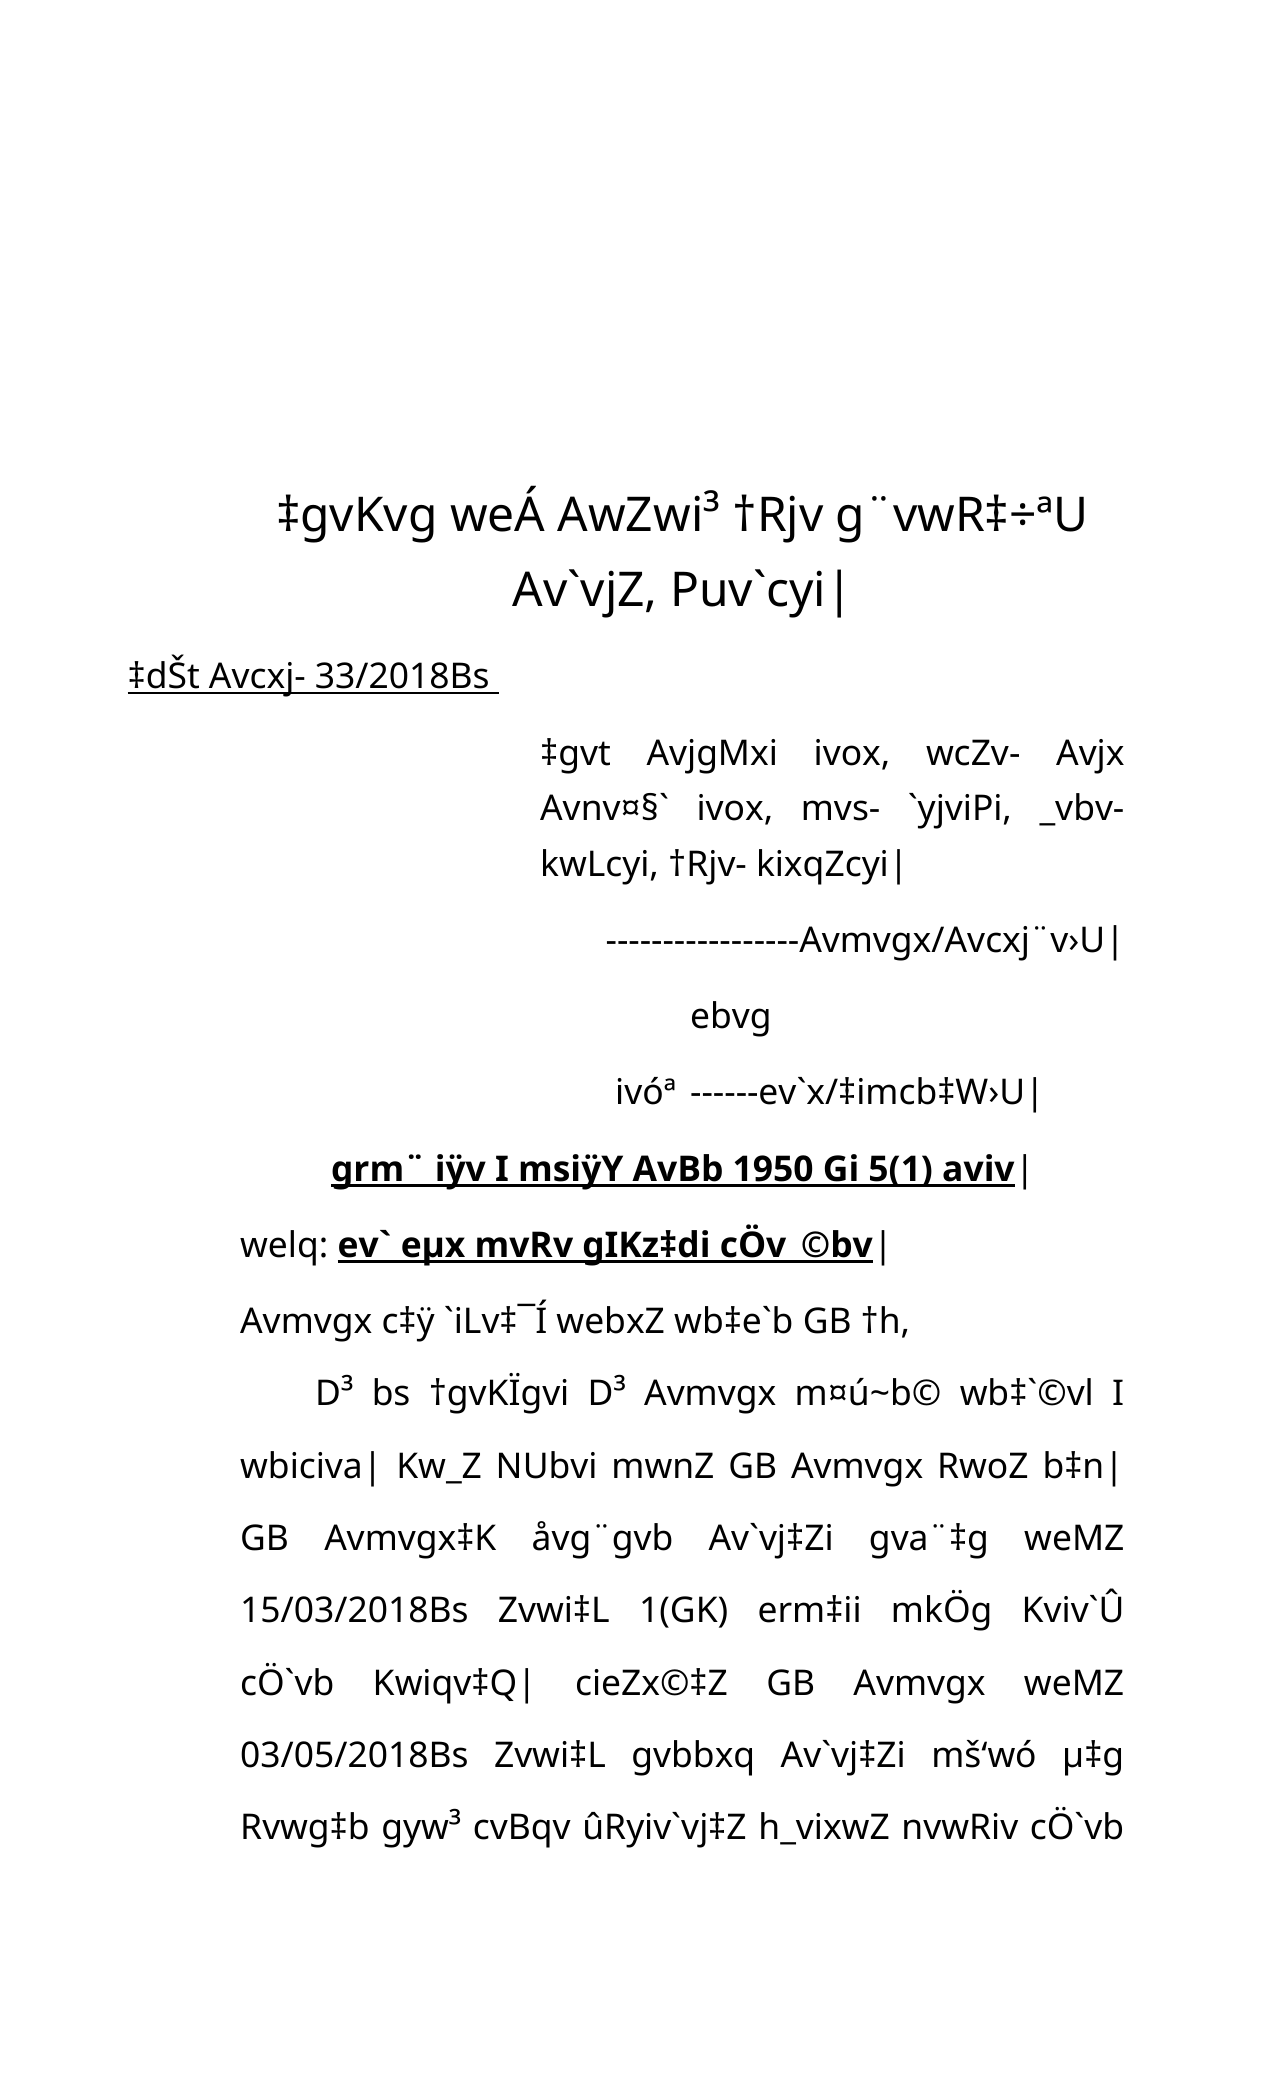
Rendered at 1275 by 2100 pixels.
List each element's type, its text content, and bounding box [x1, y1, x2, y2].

text ‡gvt AvjgMxi ivox, wcZv- Avjx Avnv¤§` ivox, mvs- `yjviPi, _vbv- kwLcyi, †Rjv- kixqZcyi| [540, 727, 1125, 886]
text welq: ev` eµx mvRv gIKz‡di cÖv_©bv| [240, 1219, 1125, 1268]
text ‡gvKvg weÁ AwZwi³ †Rjv g¨vwR‡÷ªU Av`vjZ, Puv`cyi| [240, 480, 1125, 620]
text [240, 1368, 1125, 1850]
text grm¨ iÿv I msiÿY AvBb 1950 Gi 5(1) aviv| [240, 1143, 1125, 1191]
text -----------------Avmvgx/Avcxj¨v›U| [240, 914, 1125, 963]
text ‡dŠt Avcxj- 33/2018Bs [127, 651, 1125, 699]
text ebvg [615, 991, 1125, 1039]
text ivóª ------ev`x/‡imcb‡W›U| [540, 1067, 1125, 1115]
text Avmvgx c‡ÿ `iLv‡¯Í webxZ wb‡e`b GB †h, [240, 1296, 1125, 1344]
